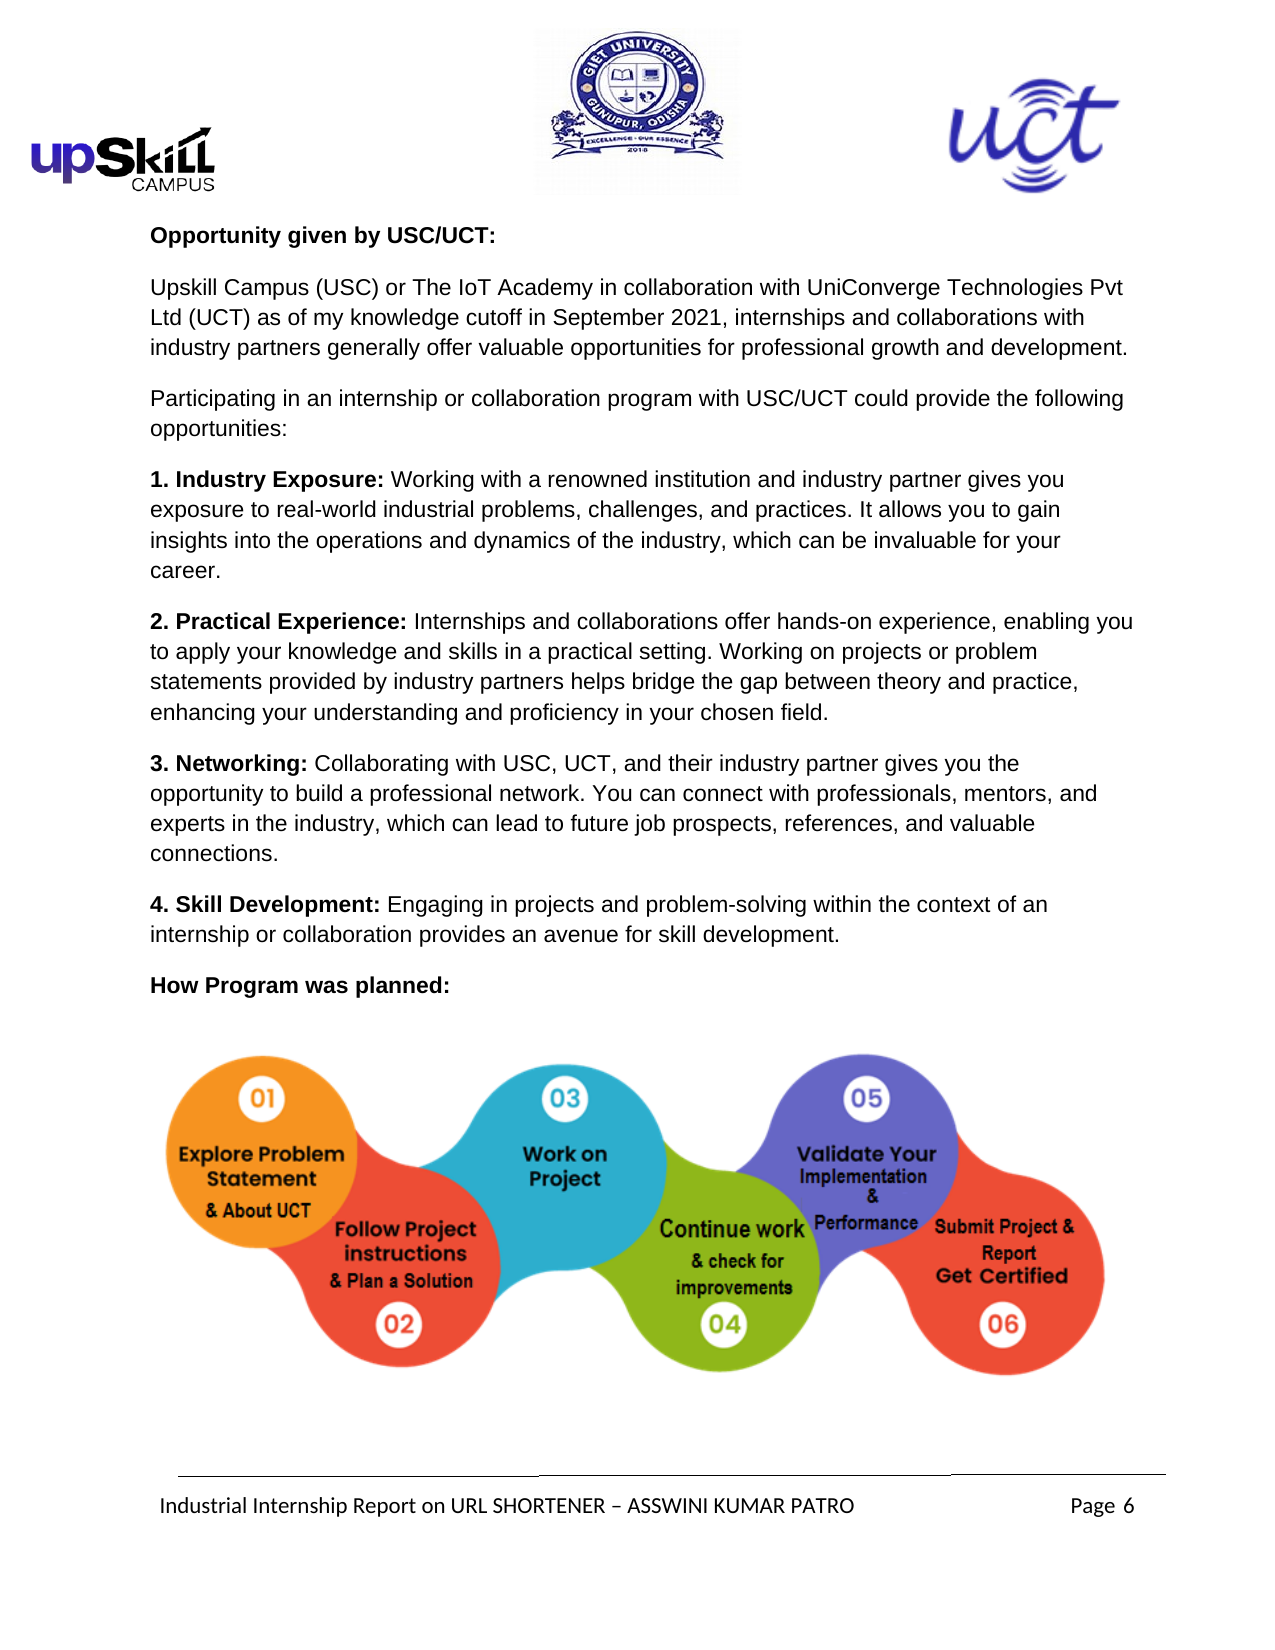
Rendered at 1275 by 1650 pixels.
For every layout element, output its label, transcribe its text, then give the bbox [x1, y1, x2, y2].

text How Program was planned: [150, 972, 1134, 999]
picture [533, 28, 742, 195]
picture [946, 69, 1125, 195]
text 3. Networking: Collaborating with USC, UCT, and their industry partner gives you the opportunity to build a professional network. You can connect with professionals, mentors, and experts in the industry, which can lead to future job prospects, references, and valuable connections. [150, 749, 1134, 866]
text 2. Practical Experience: Internships and collaborations offer hands-on experience, enabling you to apply your knowledge and skills in a practical setting. Working on projects or problem statements provided by industry partners helps bridge the gap between theory and practice, enhancing your understanding and proficiency in your chosen field. [150, 608, 1134, 725]
text Participating in an internship or collaboration program with USC/UCT could provide the following opportunities: [150, 385, 1134, 441]
text Upskill Campus (USC) or The IoT Academy in collaboration with UniConverge Technologies Pvt Ltd (UCT) as of my knowledge cutoff in September 2021, internships and collaborations with industry partners generally offer valuable opportunities for professional growth and development. [150, 273, 1134, 360]
text 1. Industry Exposure: Working with a renowned institution and industry partner gives you exposure to real-world industrial problems, challenges, and practices. It allows you to gain insights into the operations and dynamics of the industry, which can be invaluable for your career. [150, 466, 1134, 583]
text Opportunity given by USC/UCT: [150, 222, 1134, 249]
picture [0, 114, 246, 195]
text 4. Skill Development: Engaging in projects and problem-solving within the context of an internship or collaboration provides an avenue for skill development. [150, 891, 1134, 948]
picture [150, 1023, 1135, 1403]
